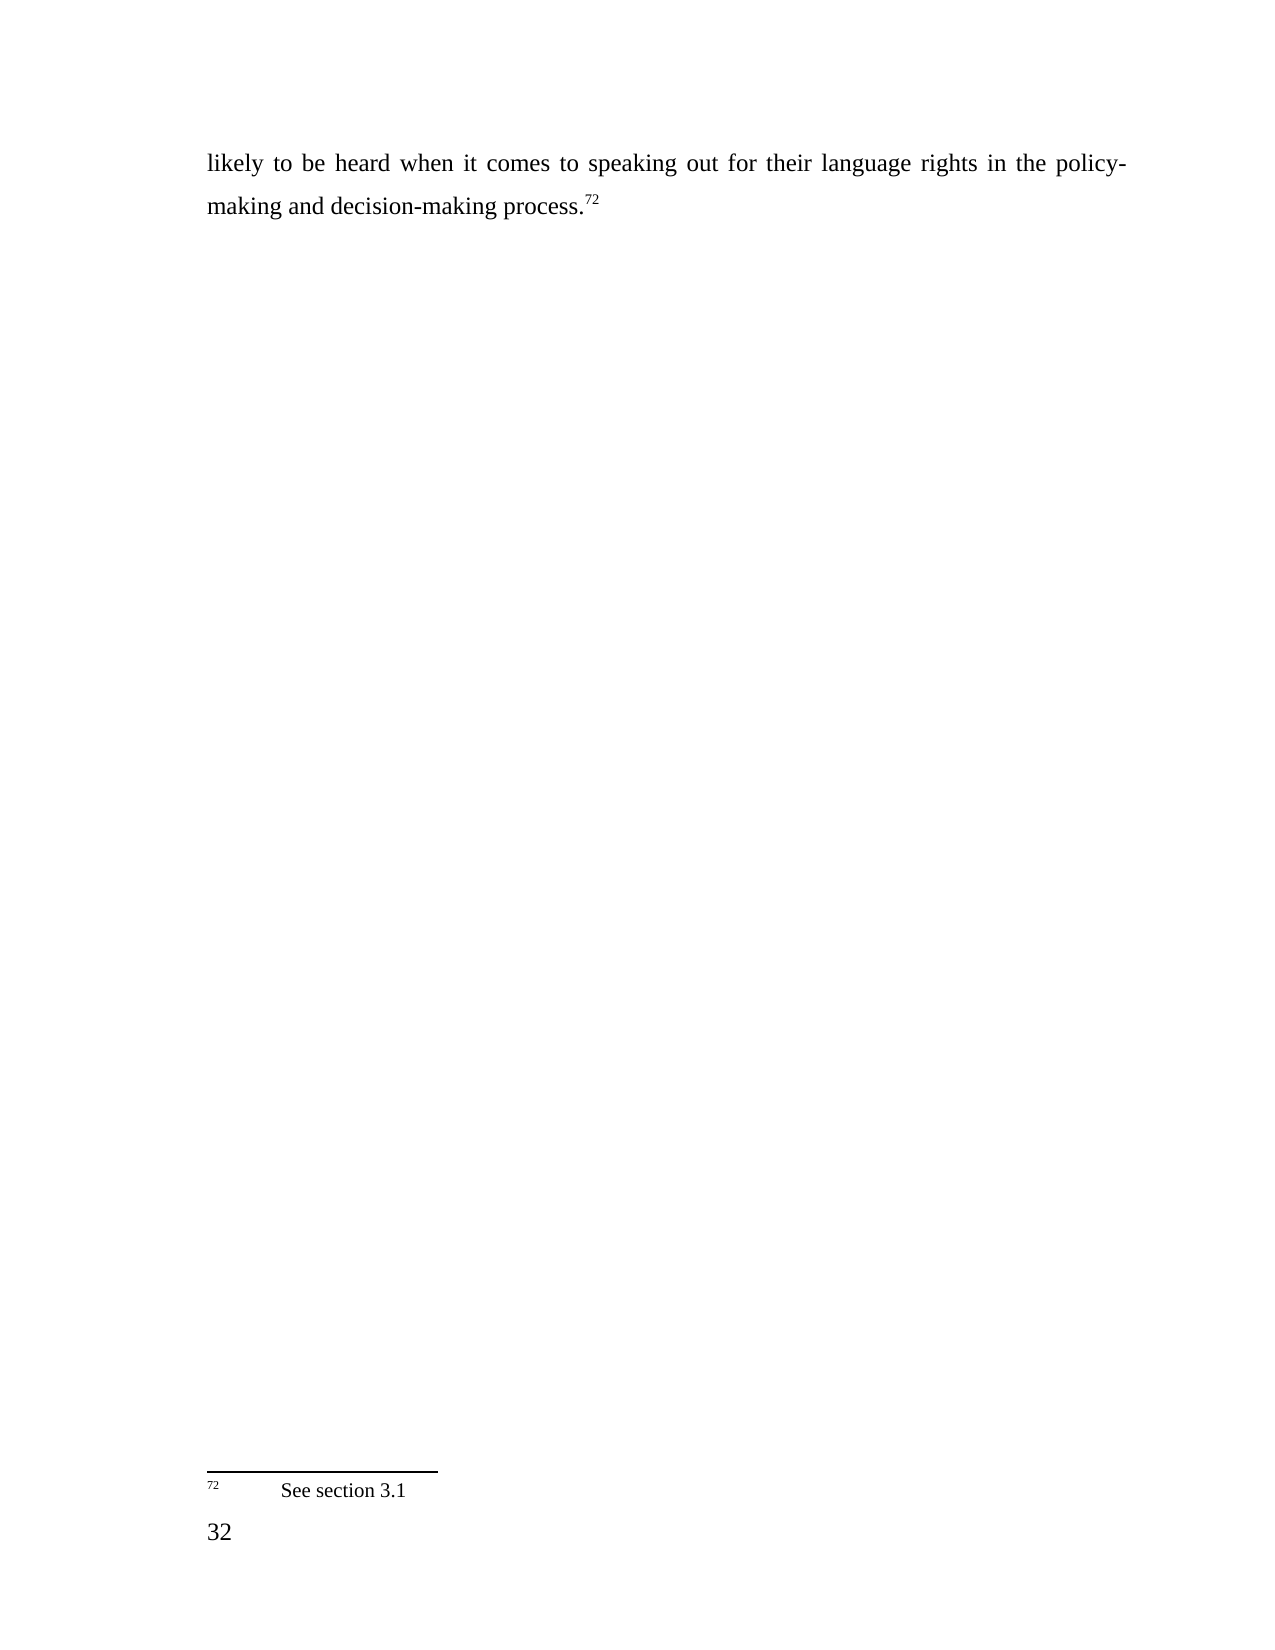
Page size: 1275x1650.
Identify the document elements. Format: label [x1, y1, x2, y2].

text [207, 148, 1127, 219]
